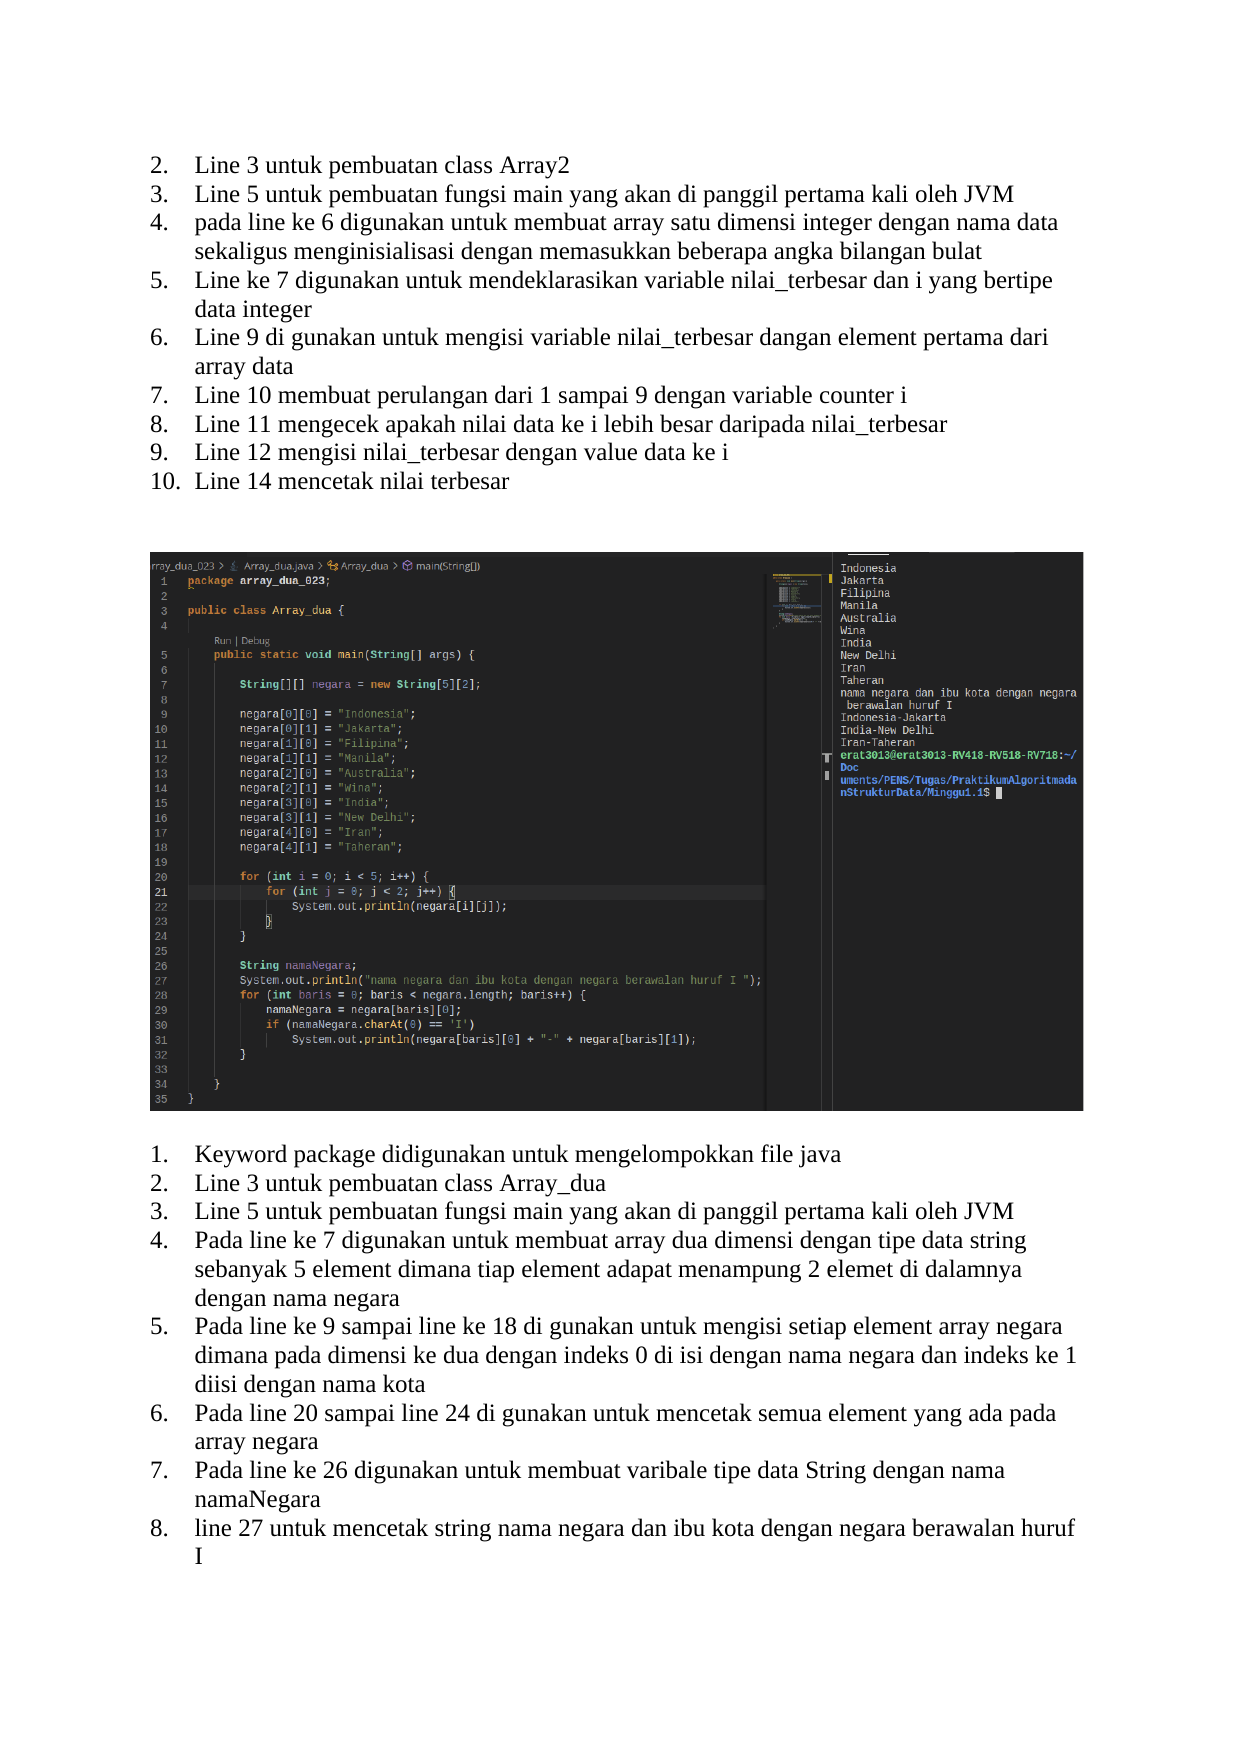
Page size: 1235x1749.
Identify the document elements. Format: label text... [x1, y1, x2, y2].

picture [150, 552, 1084, 1111]
list Line 5 untuk pembuatan fungsi main yang akan di panggil pertama kali oleh JVM [150, 1196, 1084, 1225]
list Line 14 mencetak nilai terbesar [150, 466, 1084, 495]
list Pada line 20 sampai line 24 di gunakan untuk mencetak semua element yang ada pada array negara [150, 1398, 1084, 1455]
list Line 12 mengisi nilai_terbesar dengan value data ke i [150, 437, 1084, 466]
list Pada line ke 7 digunakan untuk membuat array dua dimensi dengan tipe data string sebanyak 5 element dimana tiap element adapat menampung 2 elemet di dalamnya dengan nama negara [150, 1225, 1084, 1311]
list Keyword package didigunakan untuk mengelompokkan file java [150, 1139, 1084, 1168]
list Line 3 untuk pembuatan class Array2 [150, 150, 1084, 179]
list Line 9 di gunakan untuk mengisi variable nilai_terbesar dangan element pertama dari array data [150, 322, 1084, 380]
list Pada line ke 9 sampai line ke 18 di gunakan untuk mengisi setiap element array negara dimana pada dimensi ke dua dengan indeks 0 di isi dengan nama negara dan indeks ke 1 diisi dengan nama kota [150, 1311, 1084, 1398]
list Line 11 mengecek apakah nilai data ke i lebih besar daripada nilai_terbesar [150, 409, 1084, 437]
list Line 5 untuk pembuatan fungsi main yang akan di panggil pertama kali oleh JVM [150, 179, 1084, 207]
list line 27 untuk mencetak string nama negara dan ibu kota dengan negara berawalan huruf I [150, 1513, 1084, 1570]
list Line 10 membuat perulangan dari 1 sampai 9 dengan variable counter i [150, 380, 1084, 409]
list Pada line ke 26 digunakan untuk membuat varibale tipe data String dengan nama namaNegara [150, 1455, 1084, 1513]
list pada line ke 6 digunakan untuk membuat array satu dimensi integer dengan nama data sekaligus menginisialisasi dengan memasukkan beberapa angka bilangan bulat [150, 207, 1084, 265]
list Line 3 untuk pembuatan class Array_dua [150, 1168, 1084, 1196]
list Line ke 7 digunakan untuk mendeklarasikan variable nilai_terbesar dan i yang bertipe data integer [150, 265, 1084, 322]
